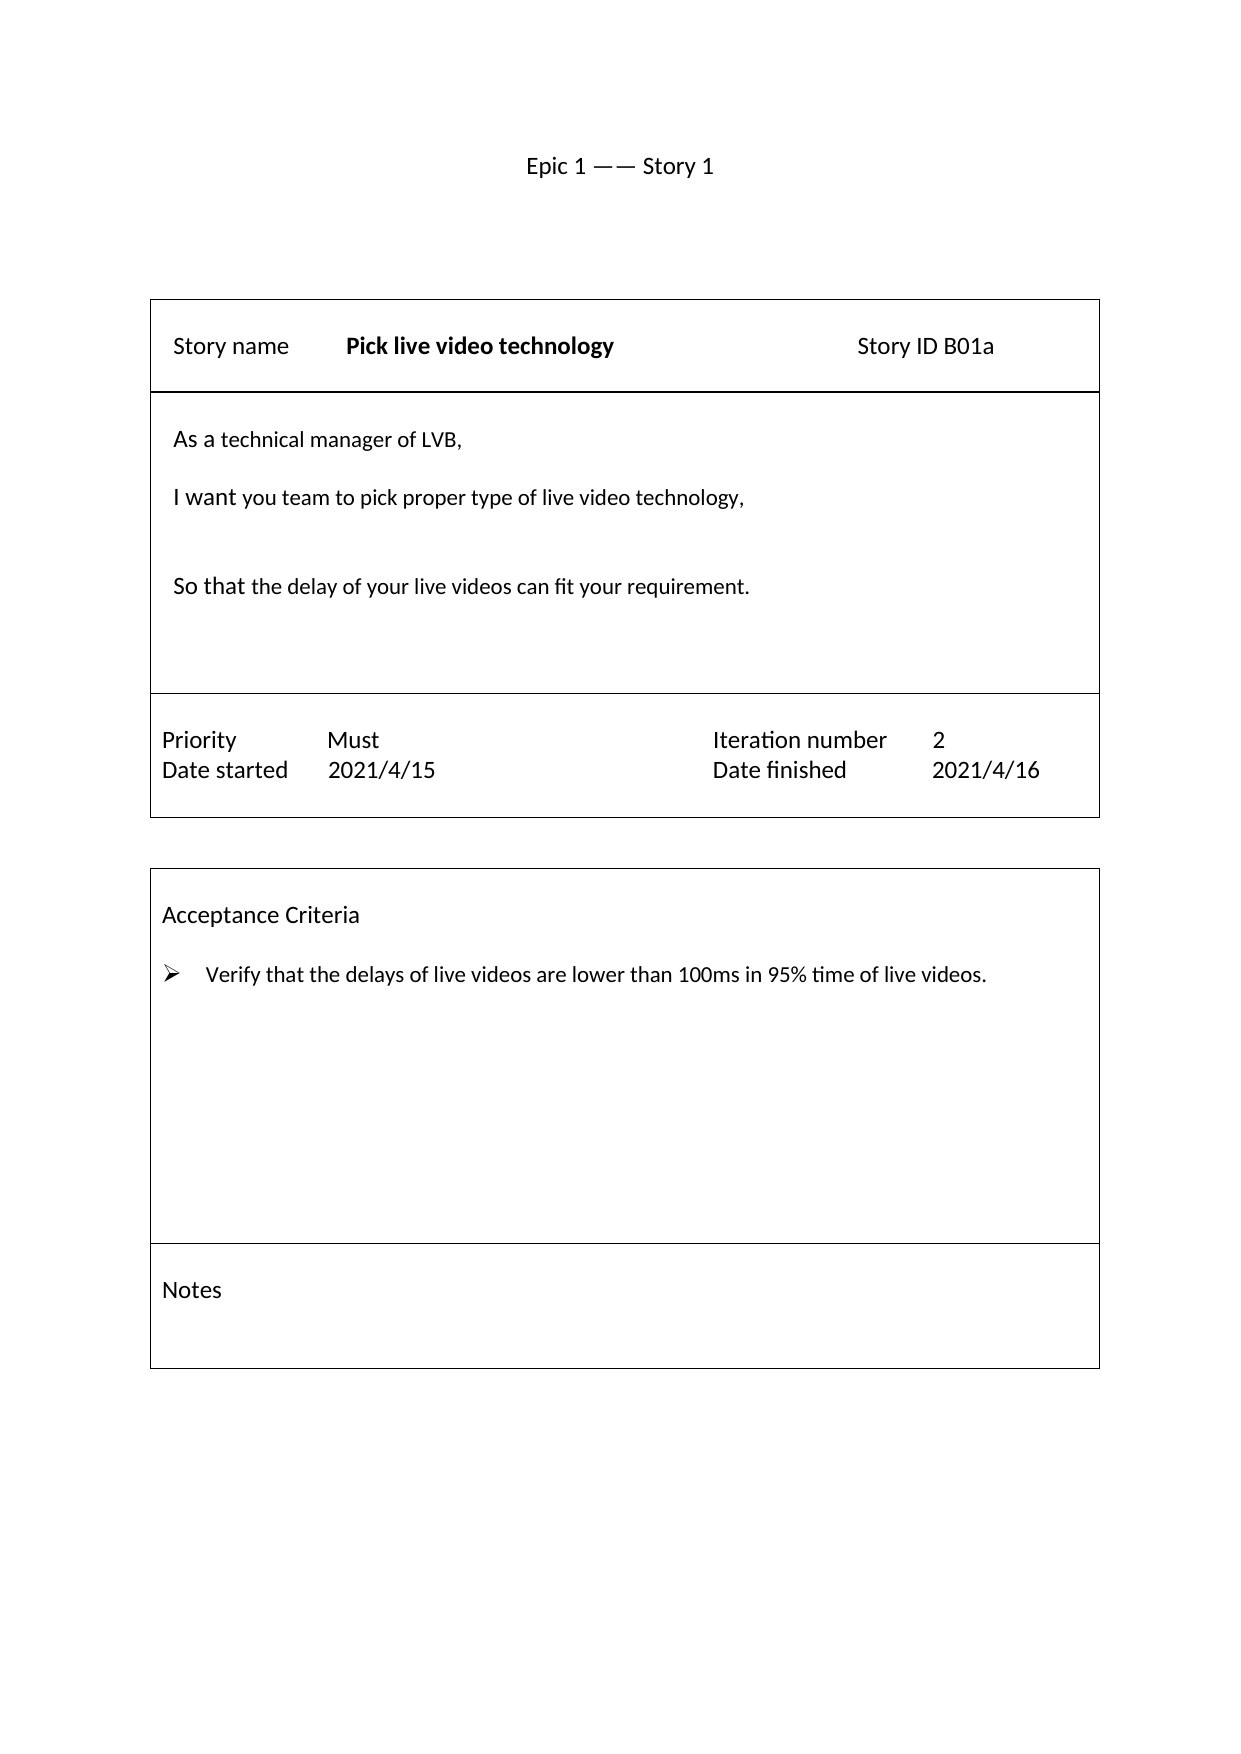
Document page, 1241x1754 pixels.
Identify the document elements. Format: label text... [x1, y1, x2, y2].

text Epic 1 —— Story 1 [150, 150, 1090, 181]
table_header Story name Pick live video technology Story ID B01a [151, 300, 1099, 391]
table_header Acceptance Criteria Verify that the delays of live videos are lower than 100ms in 95% time of live videos. [151, 869, 1099, 1243]
table_cell Notes [151, 1244, 1099, 1367]
table_cell As a technical manager of LVB, I want you team to pick proper type of live video technology, So that the delay of your live videos can fit your requirement. [151, 393, 1099, 693]
table_cell Priority Must Iteration number 2 Date started 2021/4/15 Date finished 2021/4/16 [151, 694, 1099, 817]
